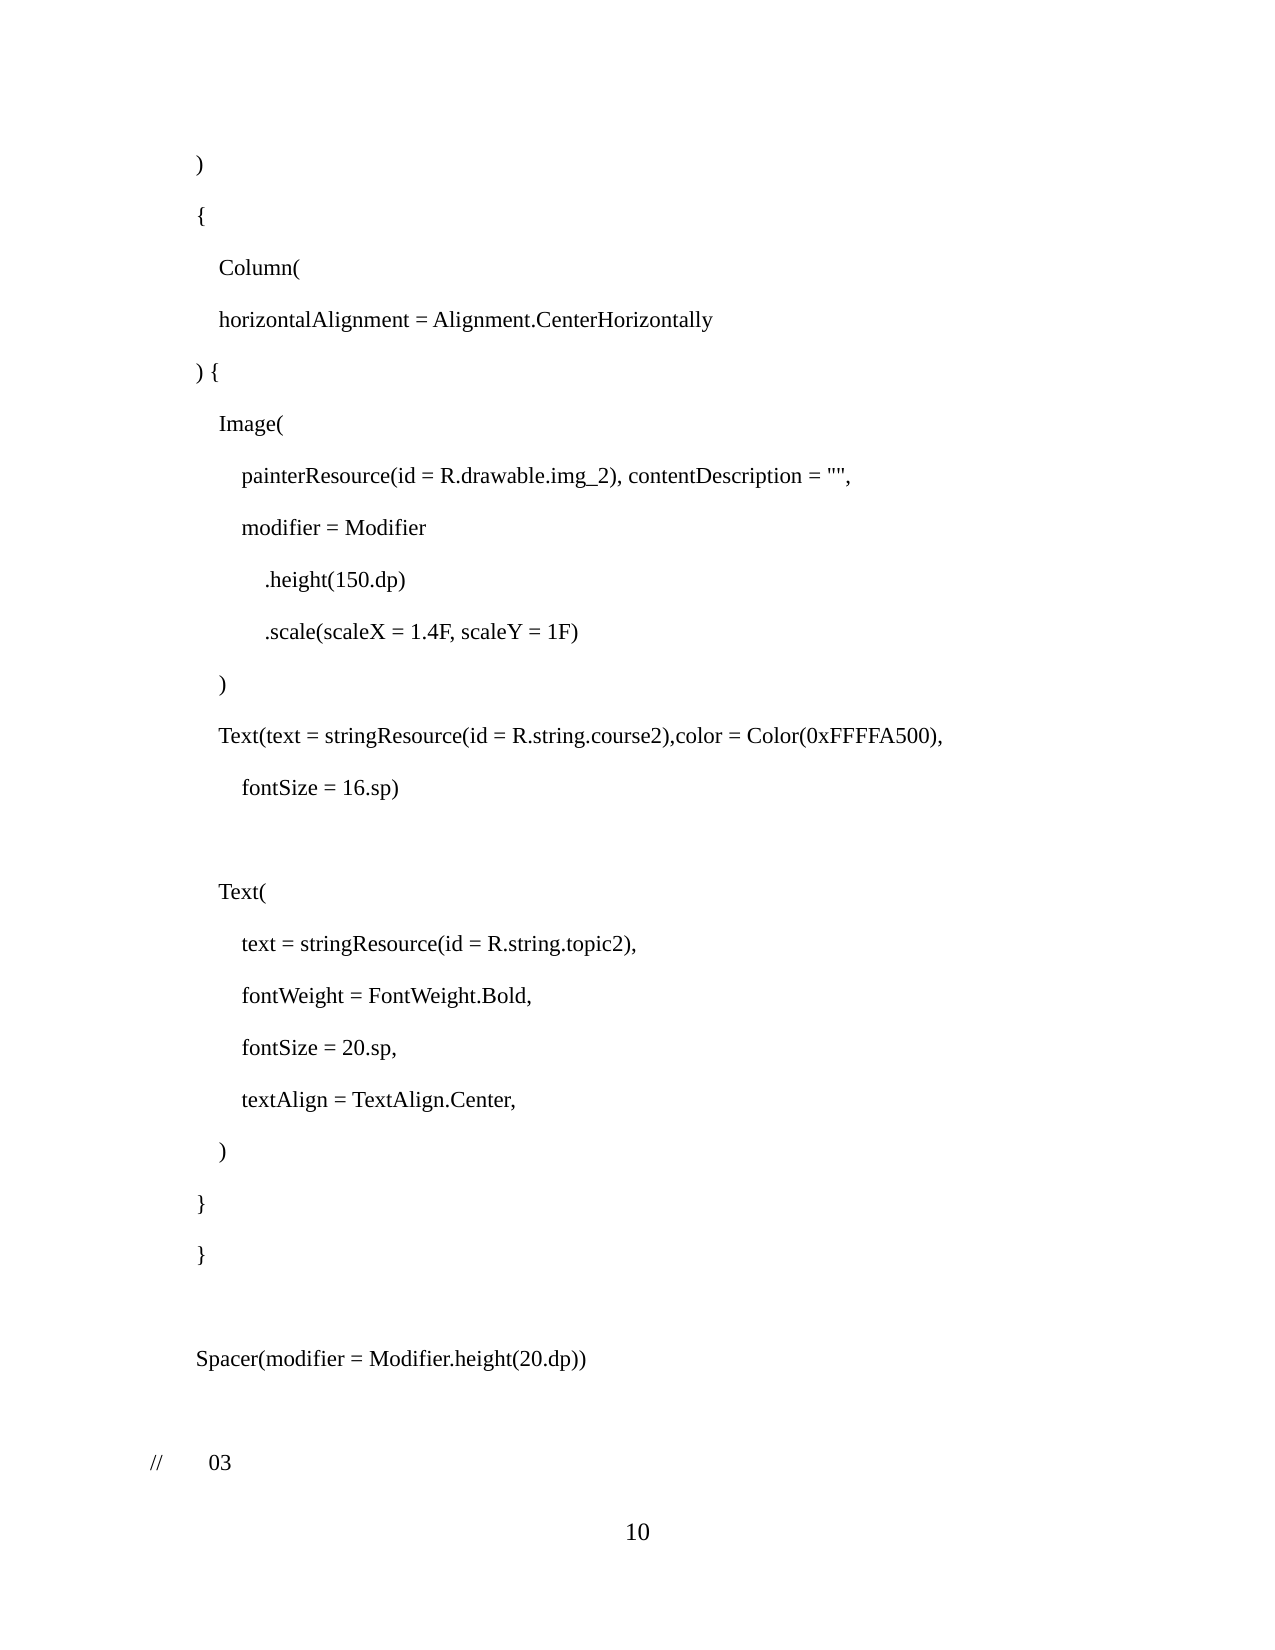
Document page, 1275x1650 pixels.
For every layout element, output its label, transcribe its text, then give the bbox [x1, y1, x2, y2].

text ) [150, 1138, 1125, 1164]
text painterResource(id = R.drawable.img_2), contentDescription = "", [150, 462, 1125, 488]
text textAlign = TextAlign.Center, [150, 1086, 1125, 1112]
text .scale(scaleX = 1.4F, scaleY = 1F) [150, 618, 1125, 644]
text // 03 [150, 1449, 1125, 1476]
text modifier = Modifier [150, 514, 1125, 540]
text { [150, 202, 1125, 228]
text Column( [150, 254, 1125, 280]
text fontSize = 20.sp, [150, 1034, 1125, 1060]
text Image( [150, 410, 1125, 436]
text .height(150.dp) [150, 566, 1125, 592]
text fontSize = 16.sp) [150, 774, 1125, 800]
text horizontalAlignment = Alignment.CenterHorizontally [150, 306, 1125, 332]
text } [150, 1189, 1125, 1216]
text fontWeight = FontWeight.Bold, [150, 982, 1125, 1008]
text ) [150, 670, 1125, 696]
text text = stringResource(id = R.string.topic2), [150, 930, 1125, 956]
text Spacer(modifier = Modifier.height(20.dp)) [150, 1346, 1125, 1372]
text Text( [150, 878, 1125, 904]
text Text(text = stringResource(id = R.string.course2),color = Color(0xFFFFA500), [150, 722, 1125, 748]
text ) { [150, 358, 1125, 384]
text } [150, 1242, 1125, 1268]
text ) [150, 150, 1125, 176]
